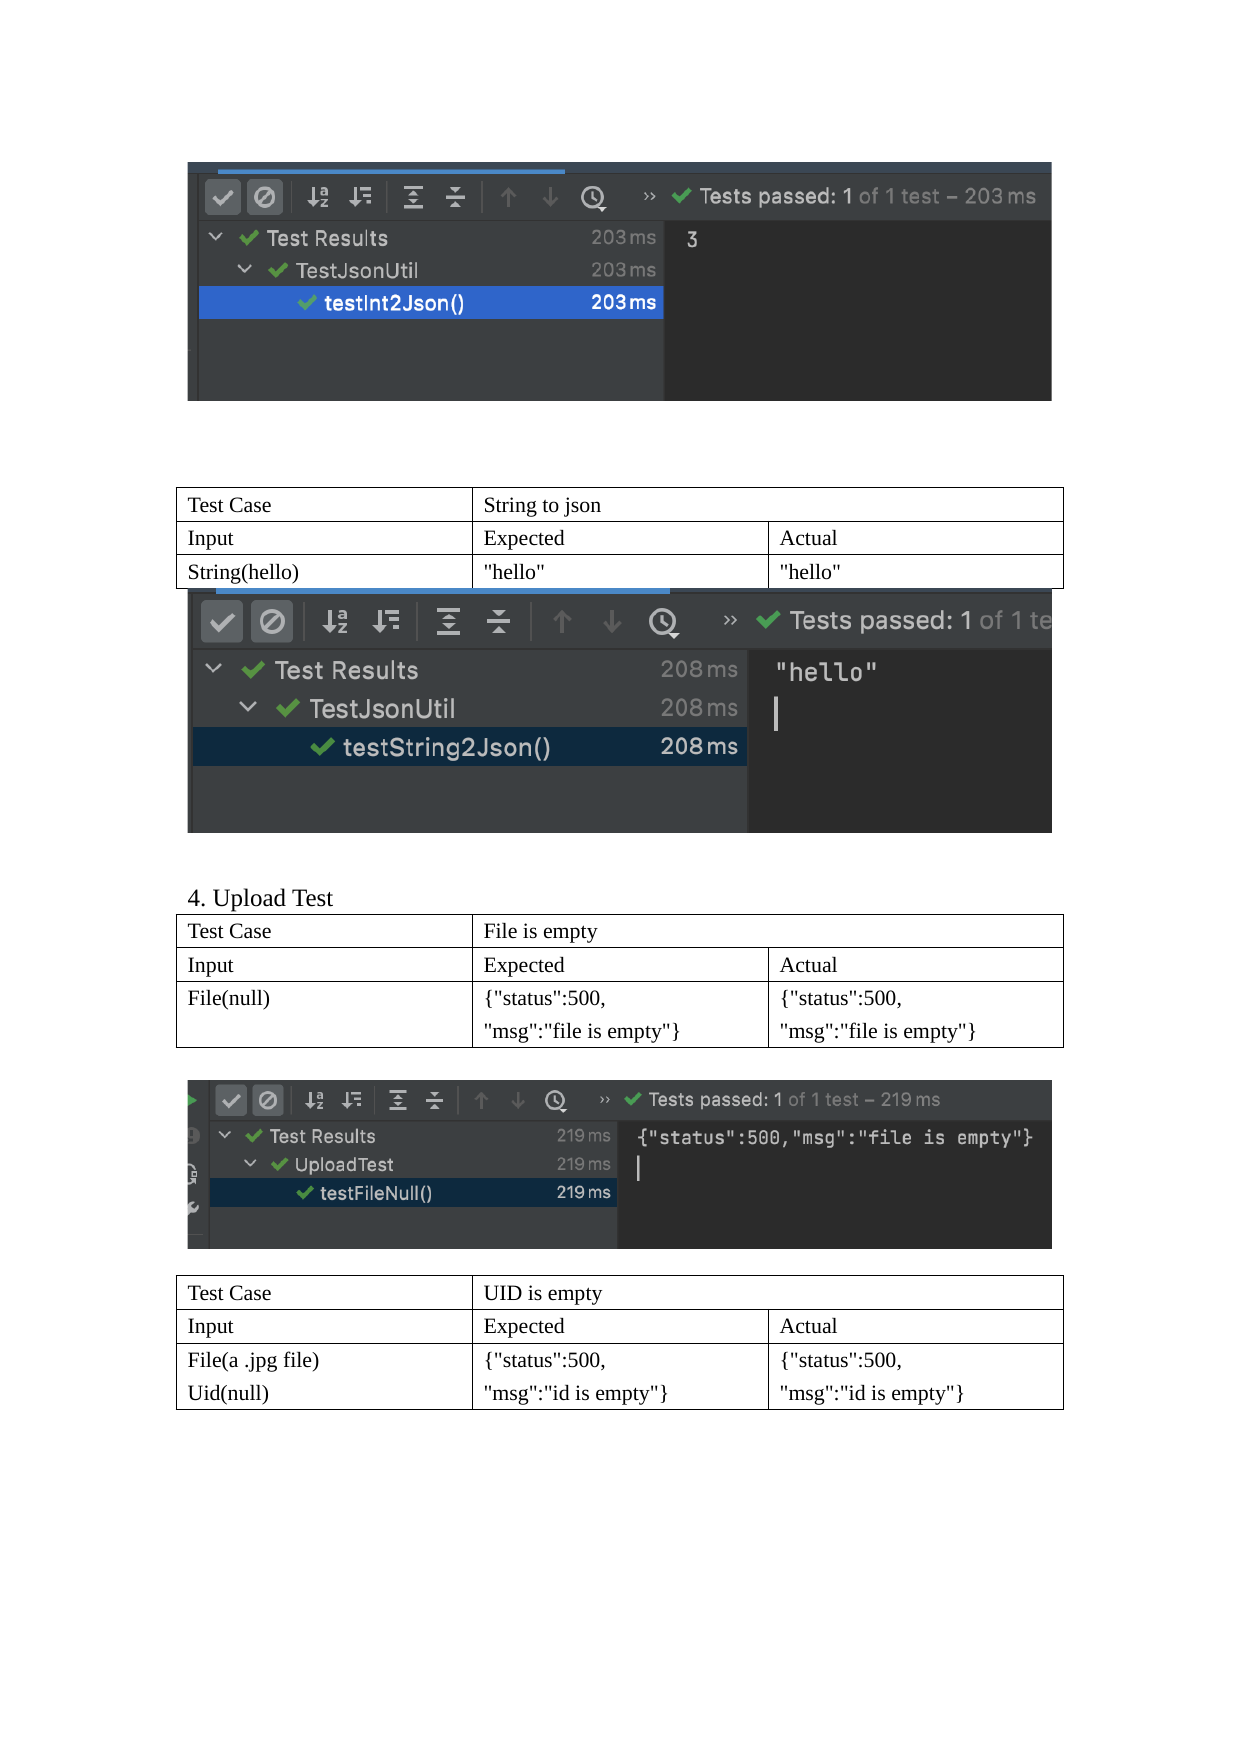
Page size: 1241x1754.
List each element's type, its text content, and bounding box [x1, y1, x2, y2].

table_cell String(hello) [177, 555, 472, 588]
table_cell Actual [769, 522, 1063, 554]
table_cell Actual [769, 1310, 1063, 1342]
table_header UID is empty [473, 1276, 1063, 1309]
table_cell Input [177, 1310, 472, 1342]
table_cell File(a .jpg file) Uid(null) [177, 1344, 472, 1408]
table_cell Expected [473, 948, 768, 981]
table_header Test Case [177, 488, 472, 521]
table_cell Expected [473, 522, 768, 554]
table_cell Input [177, 948, 472, 981]
table_cell "hello" [769, 555, 1063, 588]
table_cell {"status":500, "msg":"id is empty"} [769, 1344, 1063, 1408]
table_header File is empty [473, 915, 1063, 947]
table_header Test Case [177, 1276, 472, 1309]
picture [187, 1080, 1052, 1249]
picture [187, 162, 1052, 401]
table_cell "hello" [473, 555, 768, 588]
table_cell Expected [473, 1310, 768, 1342]
list Upload Test [187, 881, 1053, 914]
table_cell File(null) [177, 982, 472, 1047]
table_header String to json [473, 488, 1063, 521]
picture [187, 588, 1052, 833]
table_cell {"status":500, "msg":"id is empty"} [473, 1344, 768, 1408]
table_cell {"status":500, "msg":"file is empty"} [769, 982, 1063, 1047]
table_cell Actual [769, 948, 1063, 981]
table_cell {"status":500, "msg":"file is empty"} [473, 982, 768, 1047]
table_cell Input [177, 522, 472, 554]
table_header Test Case [177, 915, 472, 947]
